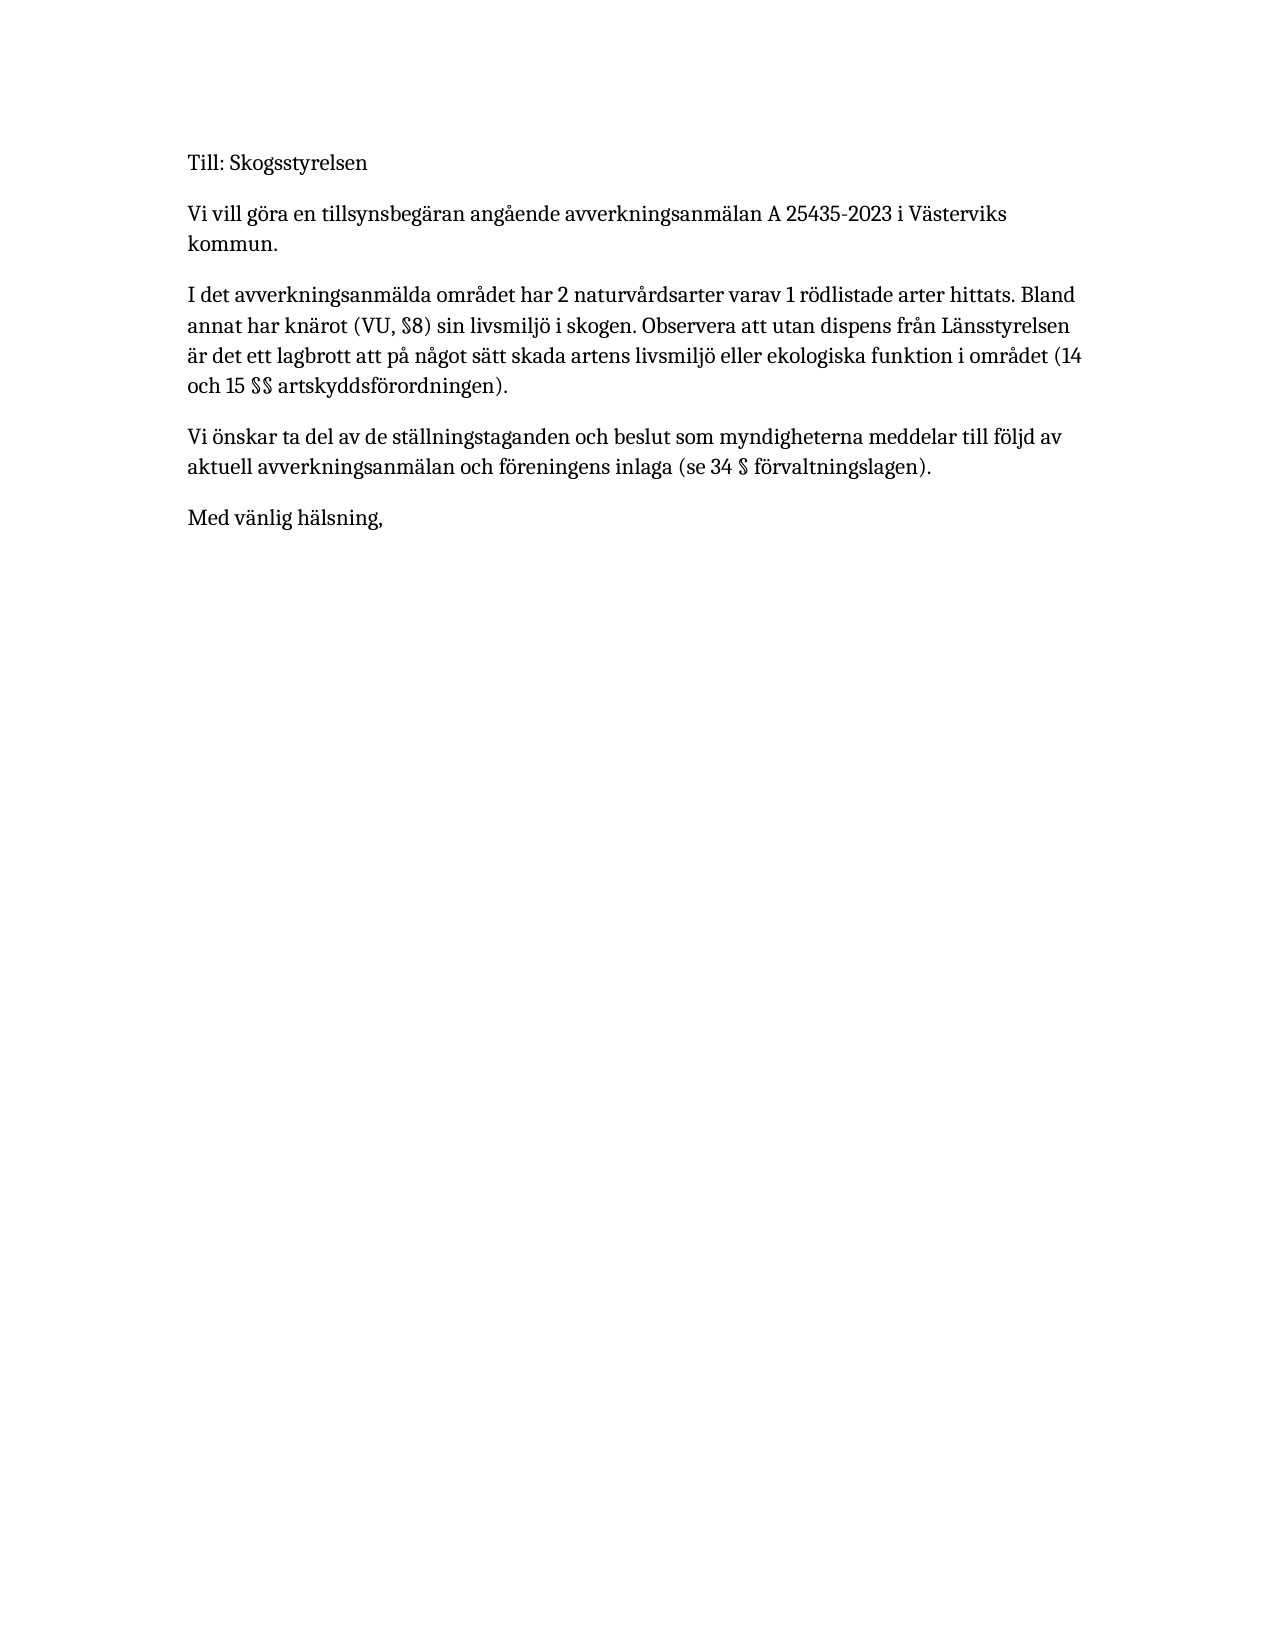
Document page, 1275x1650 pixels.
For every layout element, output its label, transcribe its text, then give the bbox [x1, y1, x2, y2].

text Till: Skogsstyrelsen [187, 150, 1087, 176]
text Vi önskar ta del av de ställningstaganden och beslut som myndigheterna meddelar till följd av aktuell avverkningsanmälan och föreningens inlaga (se 34 § förvaltningslagen). [187, 424, 1087, 481]
text I det avverkningsanmälda området har 2 naturvårdsarter varav 1 rödlistade arter hittats. Bland annat har knärot (VU, §8) sin livsmiljö i skogen. Observera att utan dispens från Länsstyrelsen är det ett lagbrott att på något sätt skada artens livsmiljö eller ekologiska funktion i området (14 och 15 §§ artskyddsförordningen). [187, 282, 1087, 399]
text Vi vill göra en tillsynsbegäran angående avverkningsanmälan A 25435-2023 i Västerviks kommun. [187, 201, 1087, 258]
text Med vänlig hälsning, [187, 505, 1087, 562]
